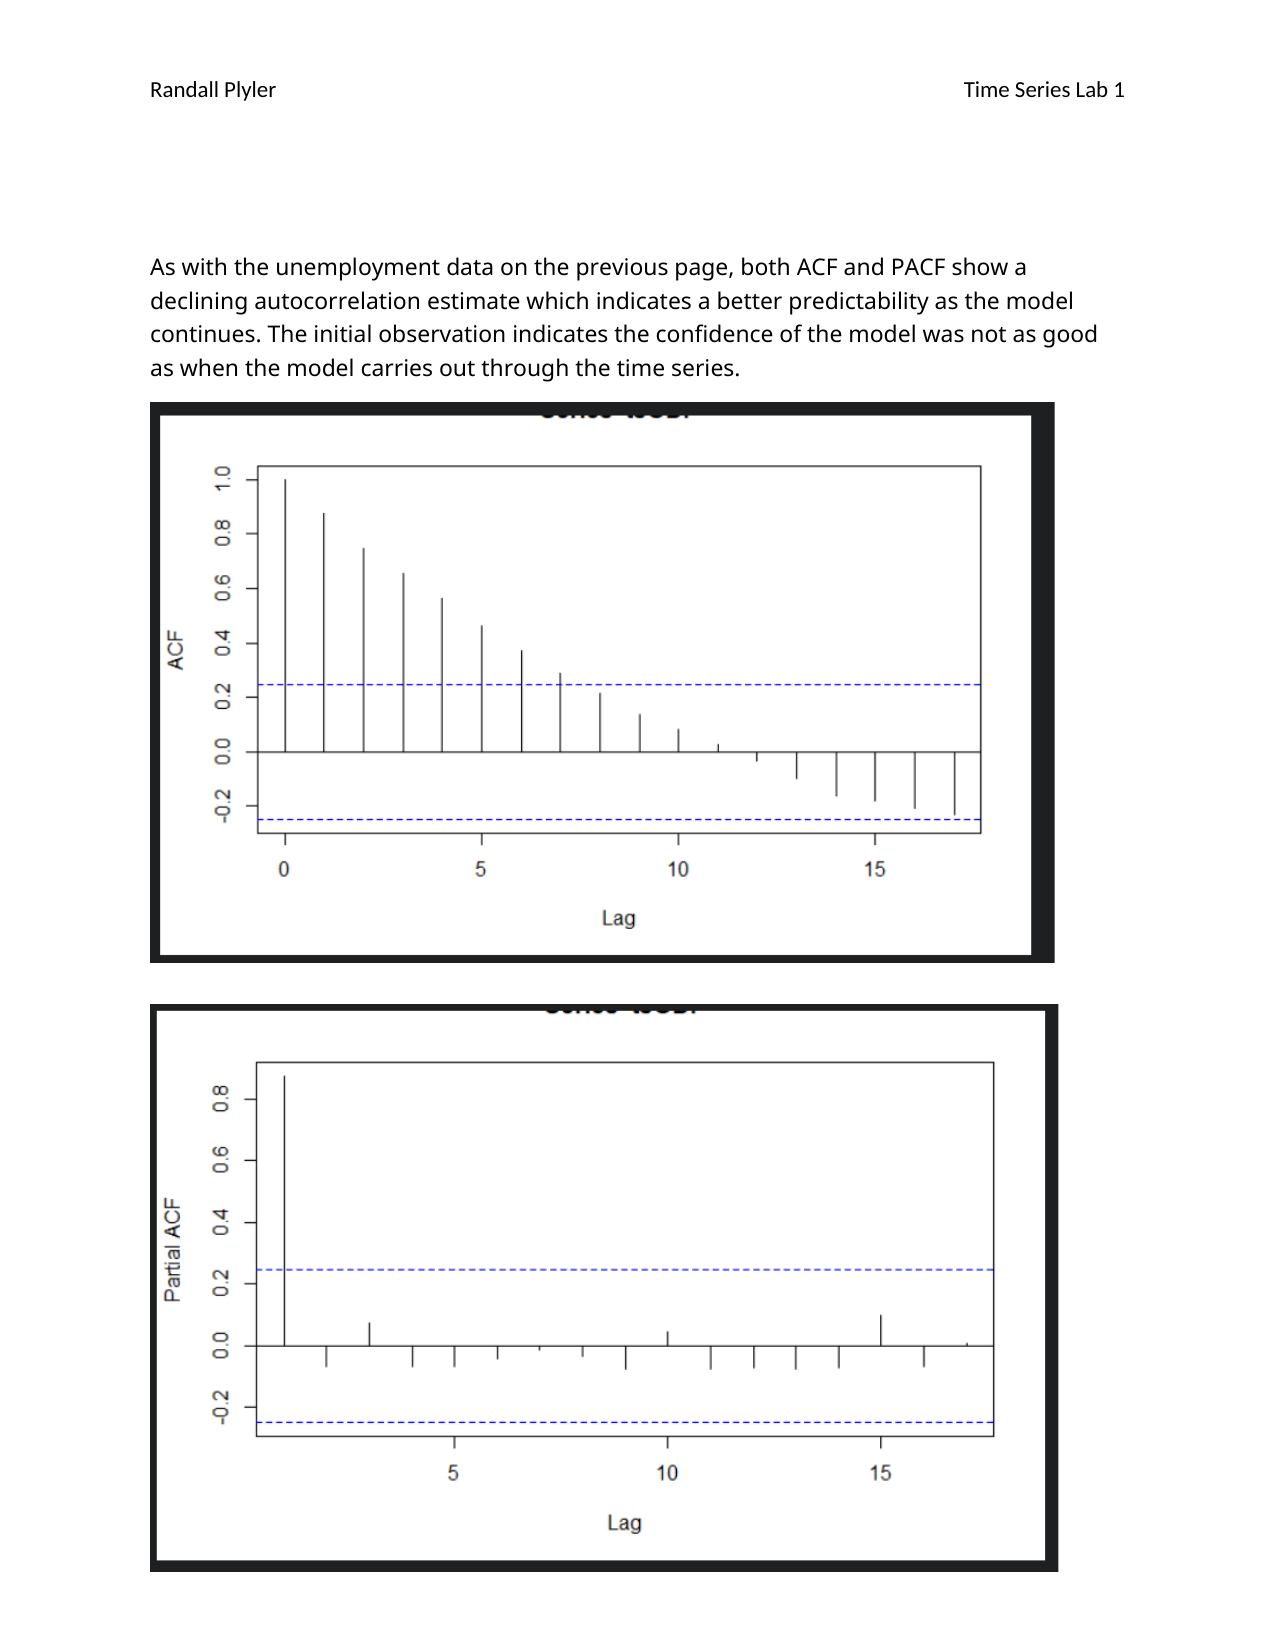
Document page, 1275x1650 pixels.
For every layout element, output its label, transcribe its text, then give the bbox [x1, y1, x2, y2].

picture [150, 1004, 1059, 1572]
picture [150, 402, 1055, 963]
text As with the unemployment data on the previous page, both ACF and PACF show a declining autocorrelation estimate which indicates a better predictability as the model continues. The initial observation indicates the confidence of the model was not as good as when the model carries out through the time series. [150, 251, 1125, 383]
